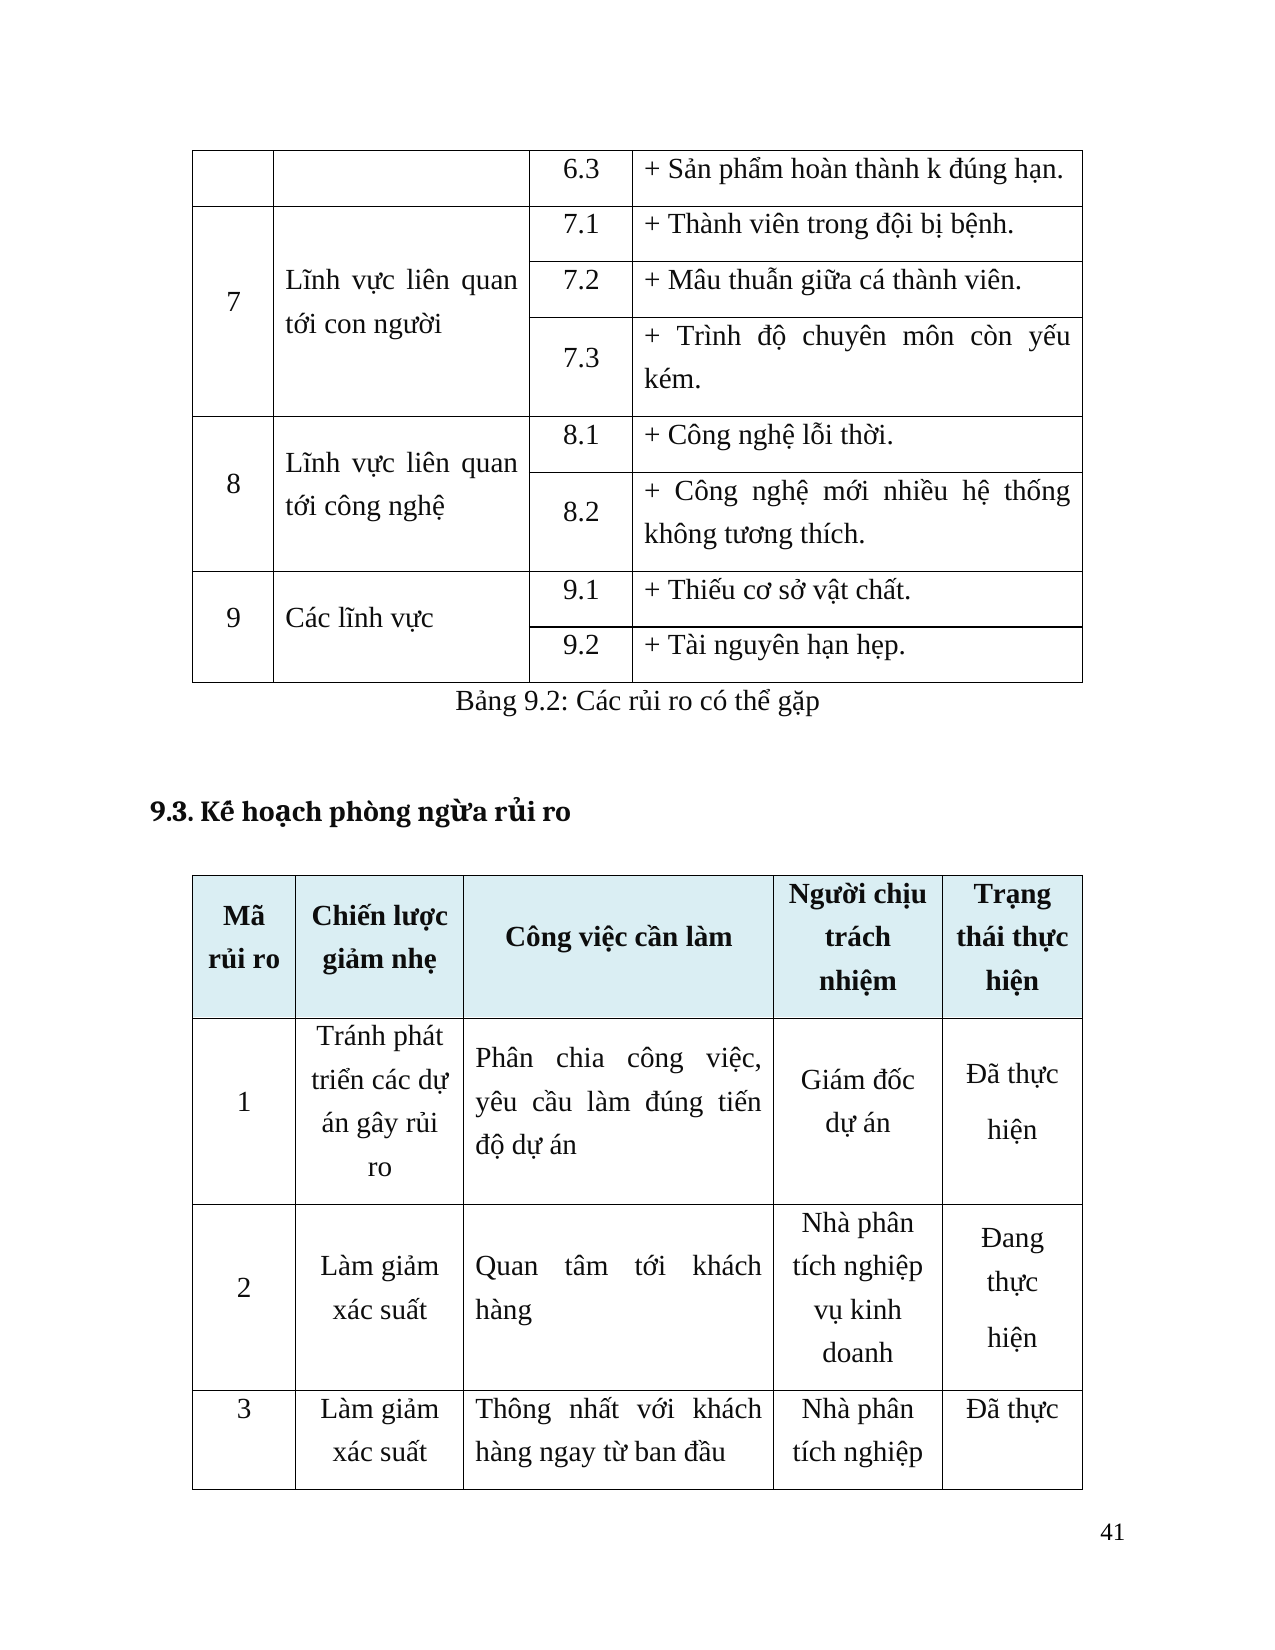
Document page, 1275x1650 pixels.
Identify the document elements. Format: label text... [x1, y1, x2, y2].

table_cell + Công nghệ lỗi thời. [633, 417, 1082, 472]
table_header Công việc cần làm [464, 876, 773, 1017]
table_cell 7 [193, 207, 273, 416]
table_cell + Sản phẩm hoàn thành k đúng hạn. [633, 151, 1082, 206]
table_cell Nhà phân tích nghiệp vụ kinh doanh [774, 1205, 942, 1390]
table_cell 1 [193, 1019, 295, 1204]
table_header Trạng thái thực hiện [943, 876, 1082, 1017]
table_cell 8.2 [530, 473, 632, 571]
table_cell Lĩnh vực liên quan tới con người [274, 207, 529, 416]
table_header Mã rủi ro [193, 876, 295, 1017]
text Bảng 9.2: Các rủi ro có thể gặp [150, 683, 1125, 717]
table_cell Tránh phát triển các dự án gây rủi ro [296, 1019, 463, 1204]
table_cell 8.1 [530, 417, 632, 472]
table_cell 8 [193, 417, 273, 571]
table_cell + Tài nguyên hạn hẹp. [633, 628, 1082, 682]
table_cell Phân chia công việc, yêu cầu làm đúng tiến độ dự án [464, 1019, 773, 1204]
table_cell Các lĩnh vực [274, 572, 529, 682]
table_cell 7.2 [530, 262, 632, 317]
table_cell 6.3 [530, 151, 632, 206]
table_cell 2 [193, 1205, 295, 1390]
table_cell Đang thực hiện [943, 1205, 1082, 1390]
table_cell Đã thực hiện [943, 1391, 1082, 1489]
table_cell Làm giảm xác suất [296, 1205, 463, 1390]
table_cell 9.1 [530, 572, 632, 626]
table_cell Giám đốc dự án [774, 1019, 942, 1204]
table_cell + Thành viên trong đội bị bệnh. [633, 207, 1082, 261]
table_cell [774, 1391, 942, 1489]
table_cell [464, 1391, 773, 1489]
table_cell Quan tâm tới khách hàng [464, 1205, 773, 1390]
table_cell 7.3 [530, 318, 632, 416]
table_cell 9 [193, 572, 273, 682]
table_cell + Trình độ chuyên môn còn yếu kém. [633, 318, 1082, 416]
table_header Chiến lược giảm nhẹ [296, 876, 463, 1017]
table_cell Lĩnh vực liên quan tới công nghệ [274, 417, 529, 571]
subtitle 9.3. Kế hoạch phòng ngừa rủi ro [150, 795, 1125, 829]
table_cell 9.2 [530, 628, 632, 682]
table_cell 7.1 [530, 207, 632, 261]
table_cell Đã thực hiện [943, 1019, 1082, 1204]
table_cell + Công nghệ mới nhiều hệ thống không tương thích. [633, 473, 1082, 571]
table_cell 3 [193, 1391, 295, 1489]
table_cell Làm giảm xác suất [296, 1391, 463, 1489]
table_cell + Thiếu cơ sở vật chất. [633, 572, 1082, 626]
table_cell + Mâu thuẫn giữa cá thành viên. [633, 262, 1082, 317]
table_header Người chịu trách nhiệm [774, 876, 942, 1017]
